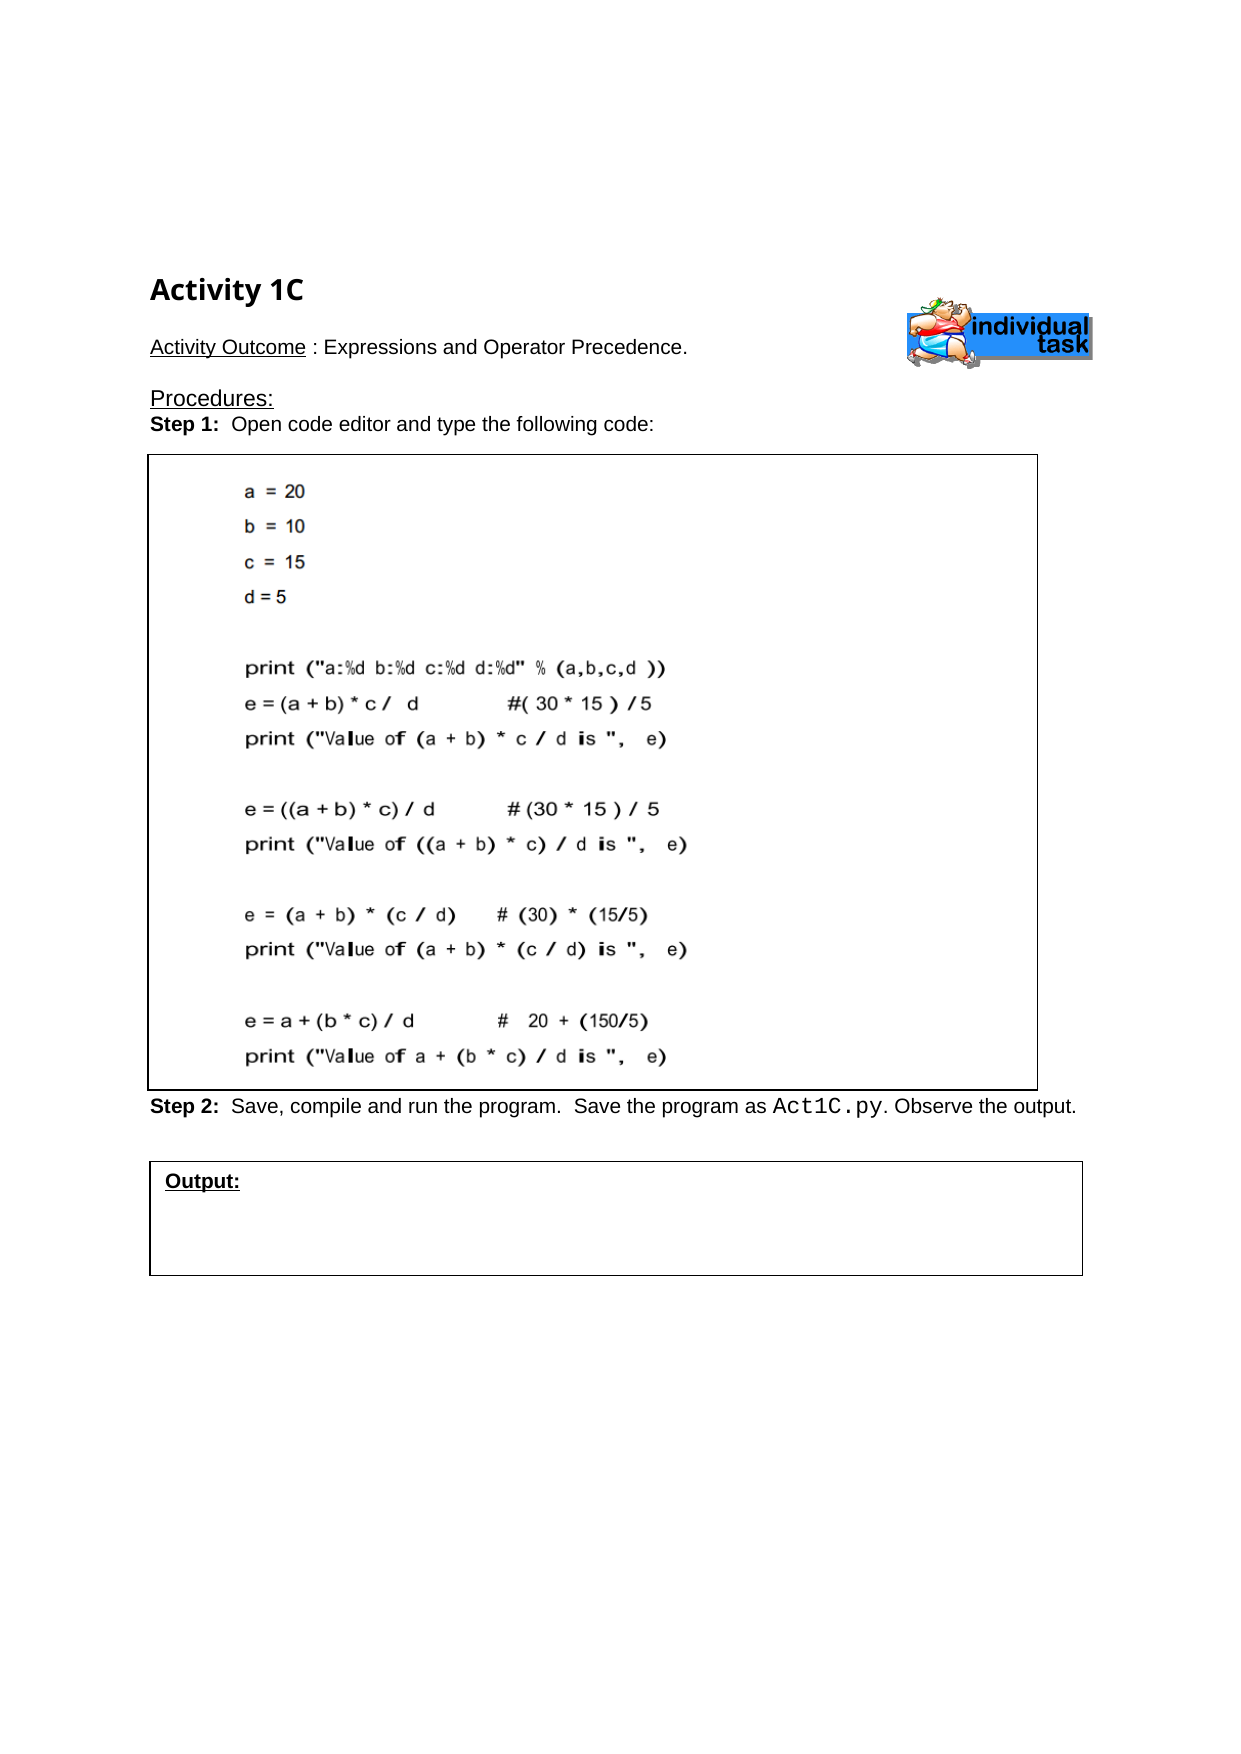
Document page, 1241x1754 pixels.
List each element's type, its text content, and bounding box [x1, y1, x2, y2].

picture [238, 462, 709, 1077]
text Activity Outcome : Expressions and Operator Precedence. [150, 335, 907, 359]
picture [907, 295, 1089, 369]
text Step 2: Save, compile and run the program. Save the program as Act1C.py. Observe the output. [150, 1094, 1090, 1121]
text Activity 1C [150, 269, 1090, 309]
text Step 1: Open code editor and type the following code: [150, 412, 1090, 436]
text Procedures: [150, 385, 1090, 412]
